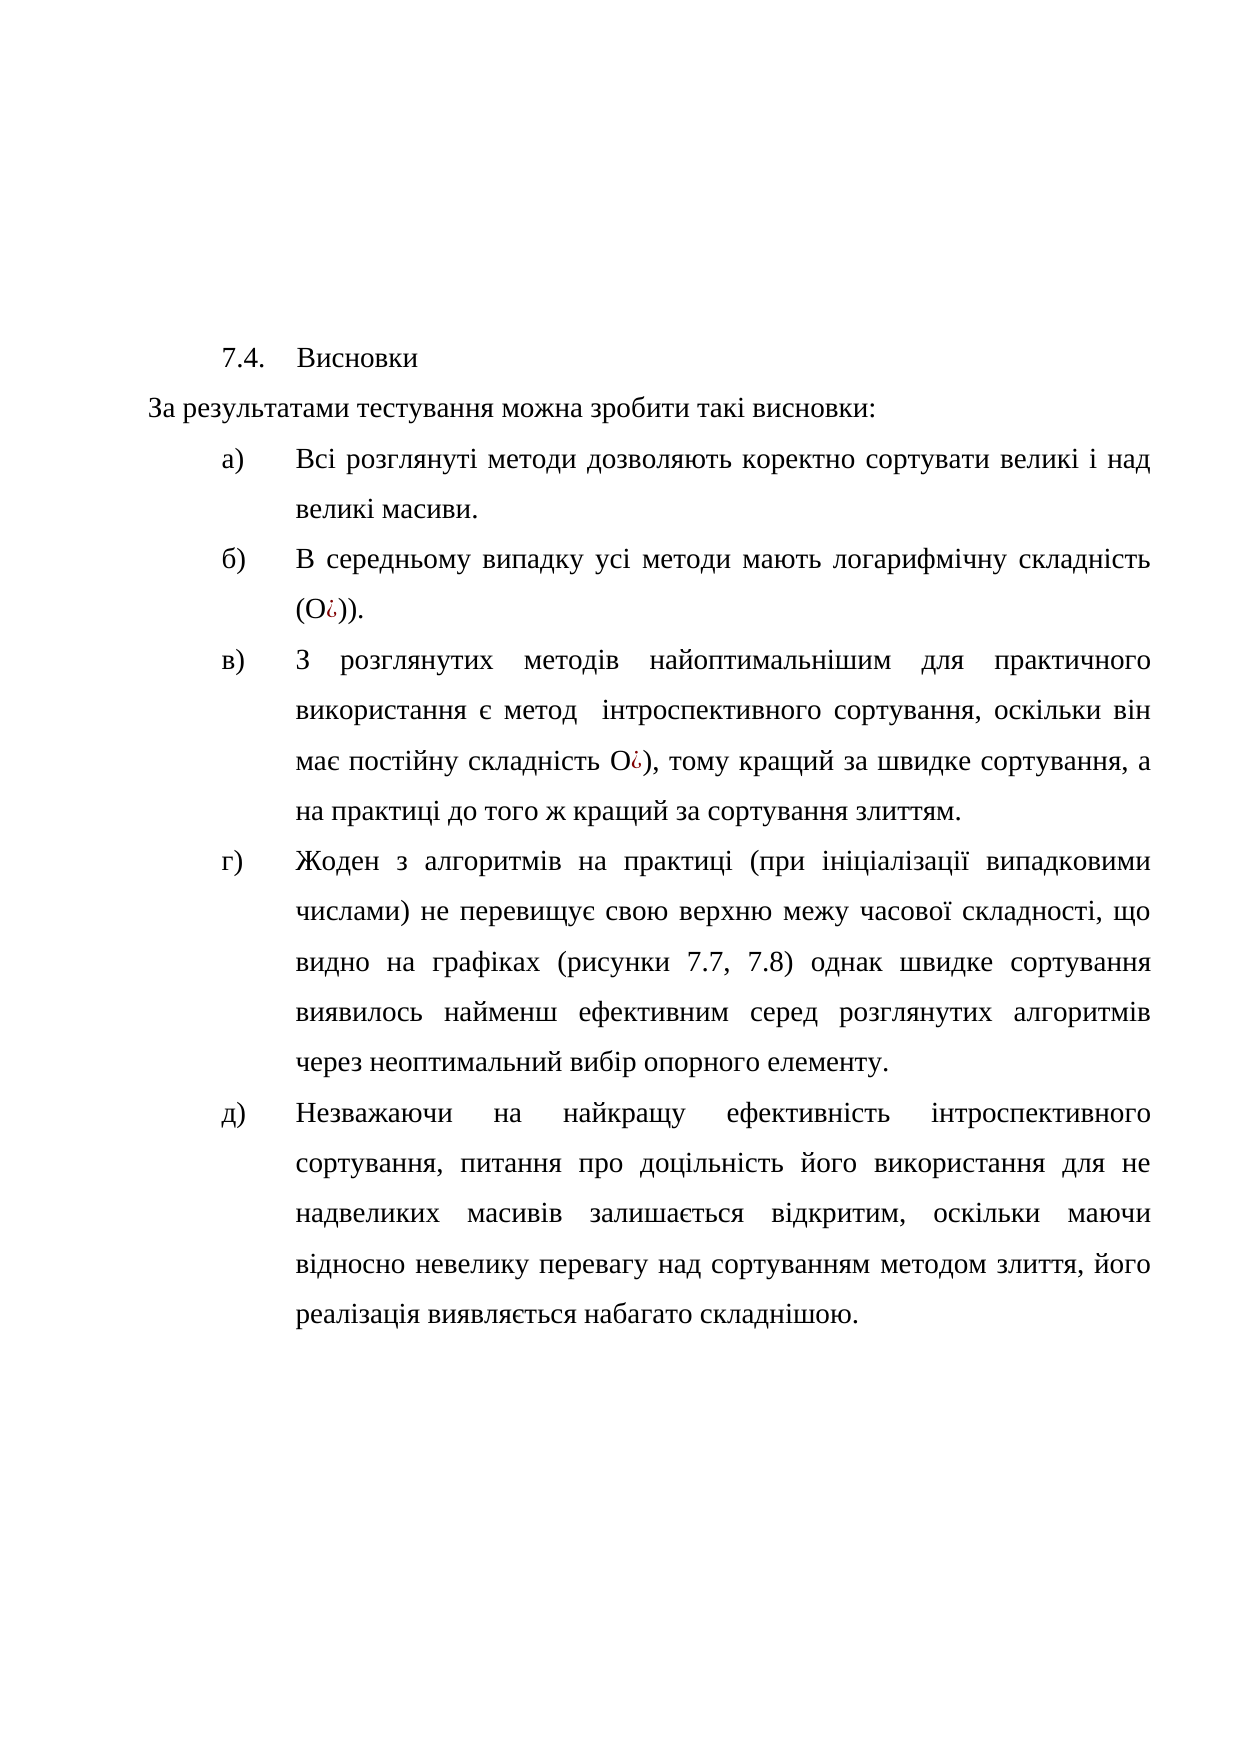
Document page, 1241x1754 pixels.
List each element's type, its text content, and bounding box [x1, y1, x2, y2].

text За результатами тестування можна зробити такі висновки: [148, 390, 1152, 424]
list Висновки [221, 340, 1152, 374]
text д) Незважаючи на найкращу ефективність інтроспективного сортування, питання про доцільність його використання для не надвеликих масивів залишається відкритим, оскільки маючи відносно невелику перевагу над сортуванням методом злиття, його реалізація виявляється набагато складнішою. [221, 1095, 1152, 1329]
text в) З розглянутих методів найоптимальнішим для практичного використання є метод інтроспективного сортування, оскільки він має постійну складність О), тому кращий за швидке сортування, а на практиці до того ж кращий за сортування злиттям. [221, 642, 1152, 826]
text а) Всі розглянуті методи дозволяють коректно сортувати великі і над великі масиви. [221, 441, 1152, 524]
text б) В середньому випадку усі методи мають логарифмічну складність (О)). [221, 541, 1152, 625]
text г) Жоден з алгоритмів на практиці (при ініціалізації випадковими числами) не перевищує свою верхню межу часової складності, що видно на графіках (рисунки 7.7, 7.8) однак швидке сортування виявилось найменш ефективним серед розглянутих алгоритмів через неоптимальний вибір опорного елементу. [221, 843, 1152, 1078]
